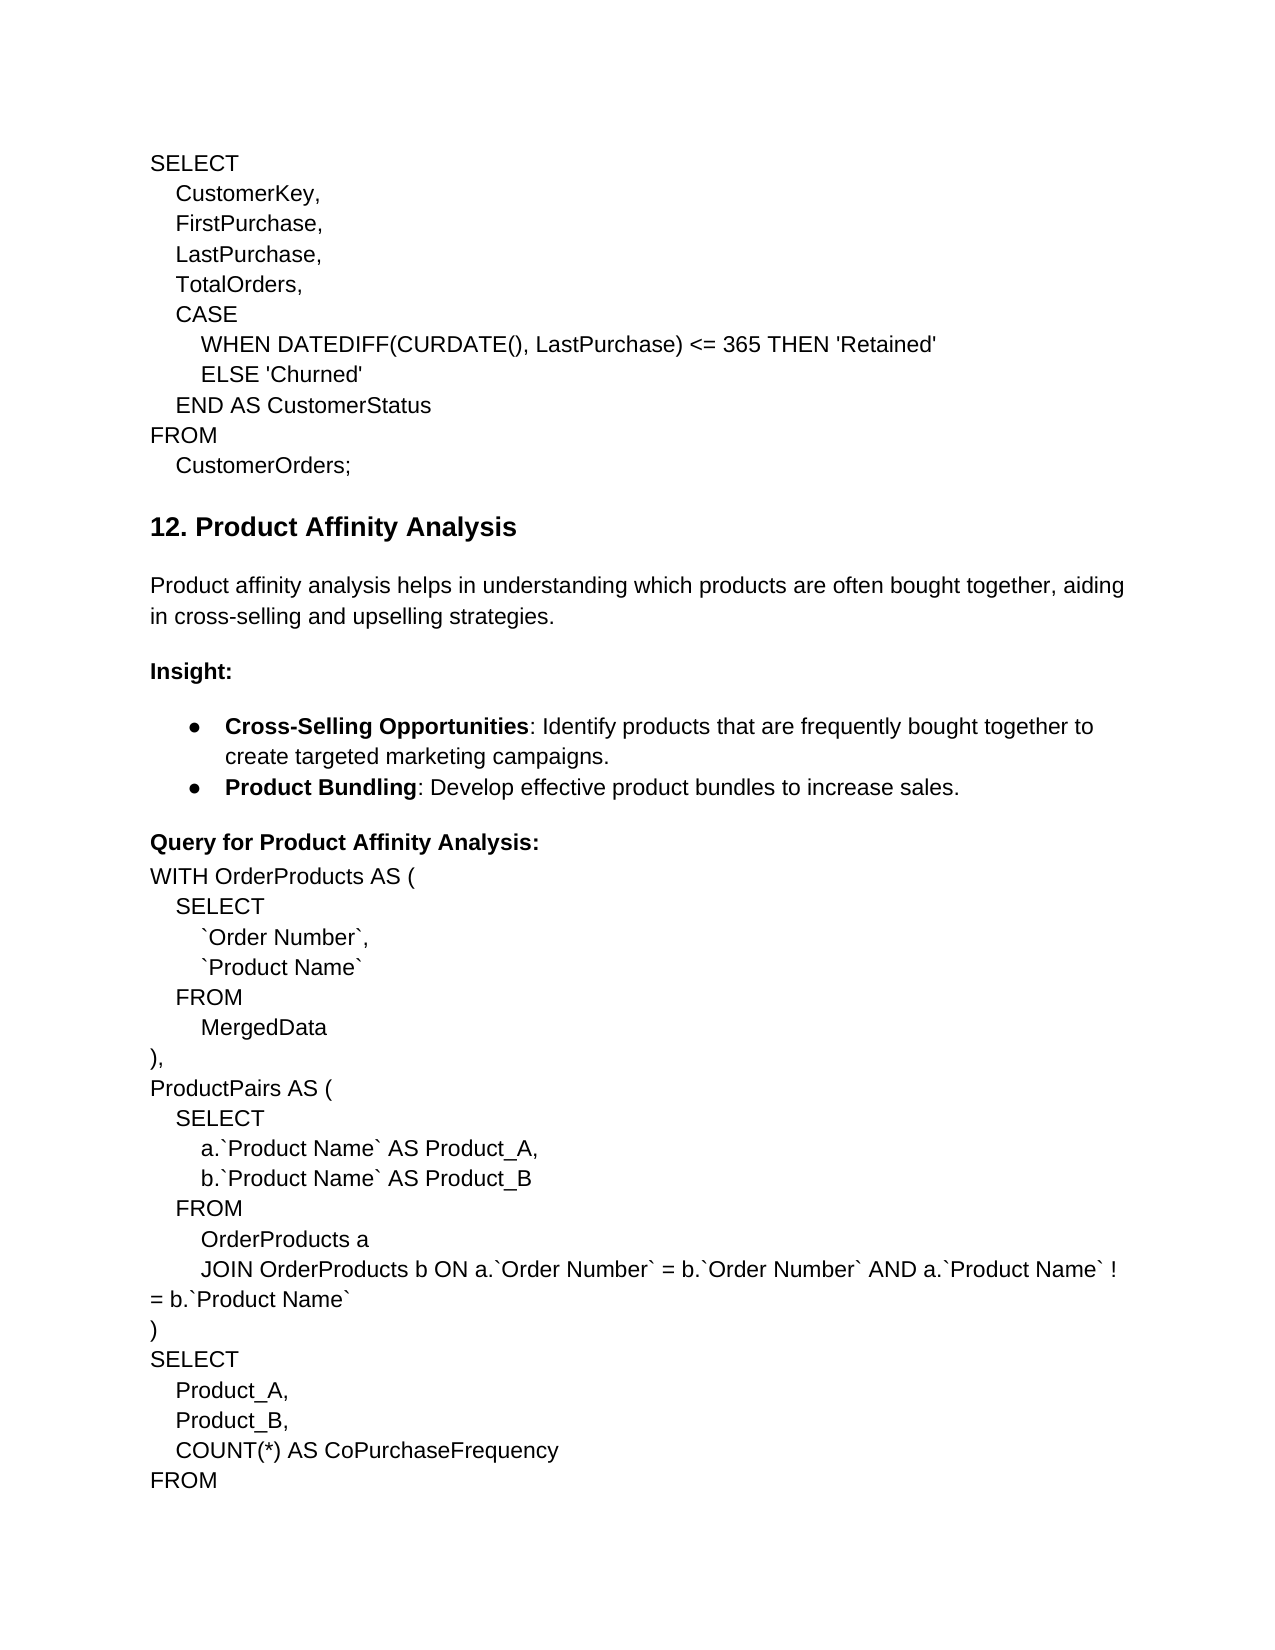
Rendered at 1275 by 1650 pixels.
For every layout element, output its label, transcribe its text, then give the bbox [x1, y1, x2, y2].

text LastPurchase, [150, 241, 1125, 267]
text SELECT [150, 1346, 1125, 1373]
text b.`Product Name` AS Product_B [150, 1165, 1125, 1191]
text SELECT [150, 1105, 1125, 1131]
text Product_A, [150, 1377, 1125, 1403]
text Product affinity analysis helps in understanding which products are often bought together, aiding in cross-selling and upselling strategies. [150, 572, 1125, 629]
text a.`Product Name` AS Product_A, [150, 1135, 1125, 1161]
text FirstPurchase, [150, 210, 1125, 237]
text Product_B, [150, 1407, 1125, 1433]
text ELSE 'Churned' [150, 361, 1125, 388]
text JOIN OrderProducts b ON a.`Order Number` = b.`Order Number` AND a.`Product Name` != b.`Product Name` [150, 1256, 1125, 1312]
text FROM [150, 422, 1125, 448]
subtitle Insight: [150, 658, 1125, 684]
text CustomerOrders; [150, 452, 1125, 478]
subtitle 12. Product Affinity Analysis [150, 511, 1125, 543]
text TotalOrders, [150, 271, 1125, 297]
text FROM [150, 1467, 1125, 1493]
text SELECT [150, 893, 1125, 919]
text `Order Number`, [150, 923, 1125, 950]
list Cross-Selling Opportunities: Identify products that are frequently bought together to create targeted marketing campaigns. [187, 713, 1125, 769]
text FROM [150, 984, 1125, 1010]
subtitle Query for Product Affinity Analysis: [150, 829, 1125, 855]
text MergedData [150, 1014, 1125, 1040]
text OrderProducts a [150, 1226, 1125, 1252]
list Product Bundling: Develop effective product bundles to increase sales. [187, 773, 1125, 800]
text `Product Name` [150, 954, 1125, 980]
text WITH OrderProducts AS ( [150, 863, 1125, 889]
text CustomerKey, [150, 180, 1125, 207]
text WHEN DATEDIFF(CURDATE(), LastPurchase) <= 365 THEN 'Retained' [150, 331, 1125, 358]
text FROM [150, 1195, 1125, 1222]
text CASE [150, 301, 1125, 327]
text ) [150, 1316, 1125, 1342]
text SELECT [150, 150, 1125, 176]
text ProductPairs AS ( [150, 1074, 1125, 1101]
text COUNT(*) AS CoPurchaseFrequency [150, 1437, 1125, 1463]
text ), [150, 1044, 1125, 1071]
text END AS CustomerStatus [150, 392, 1125, 418]
